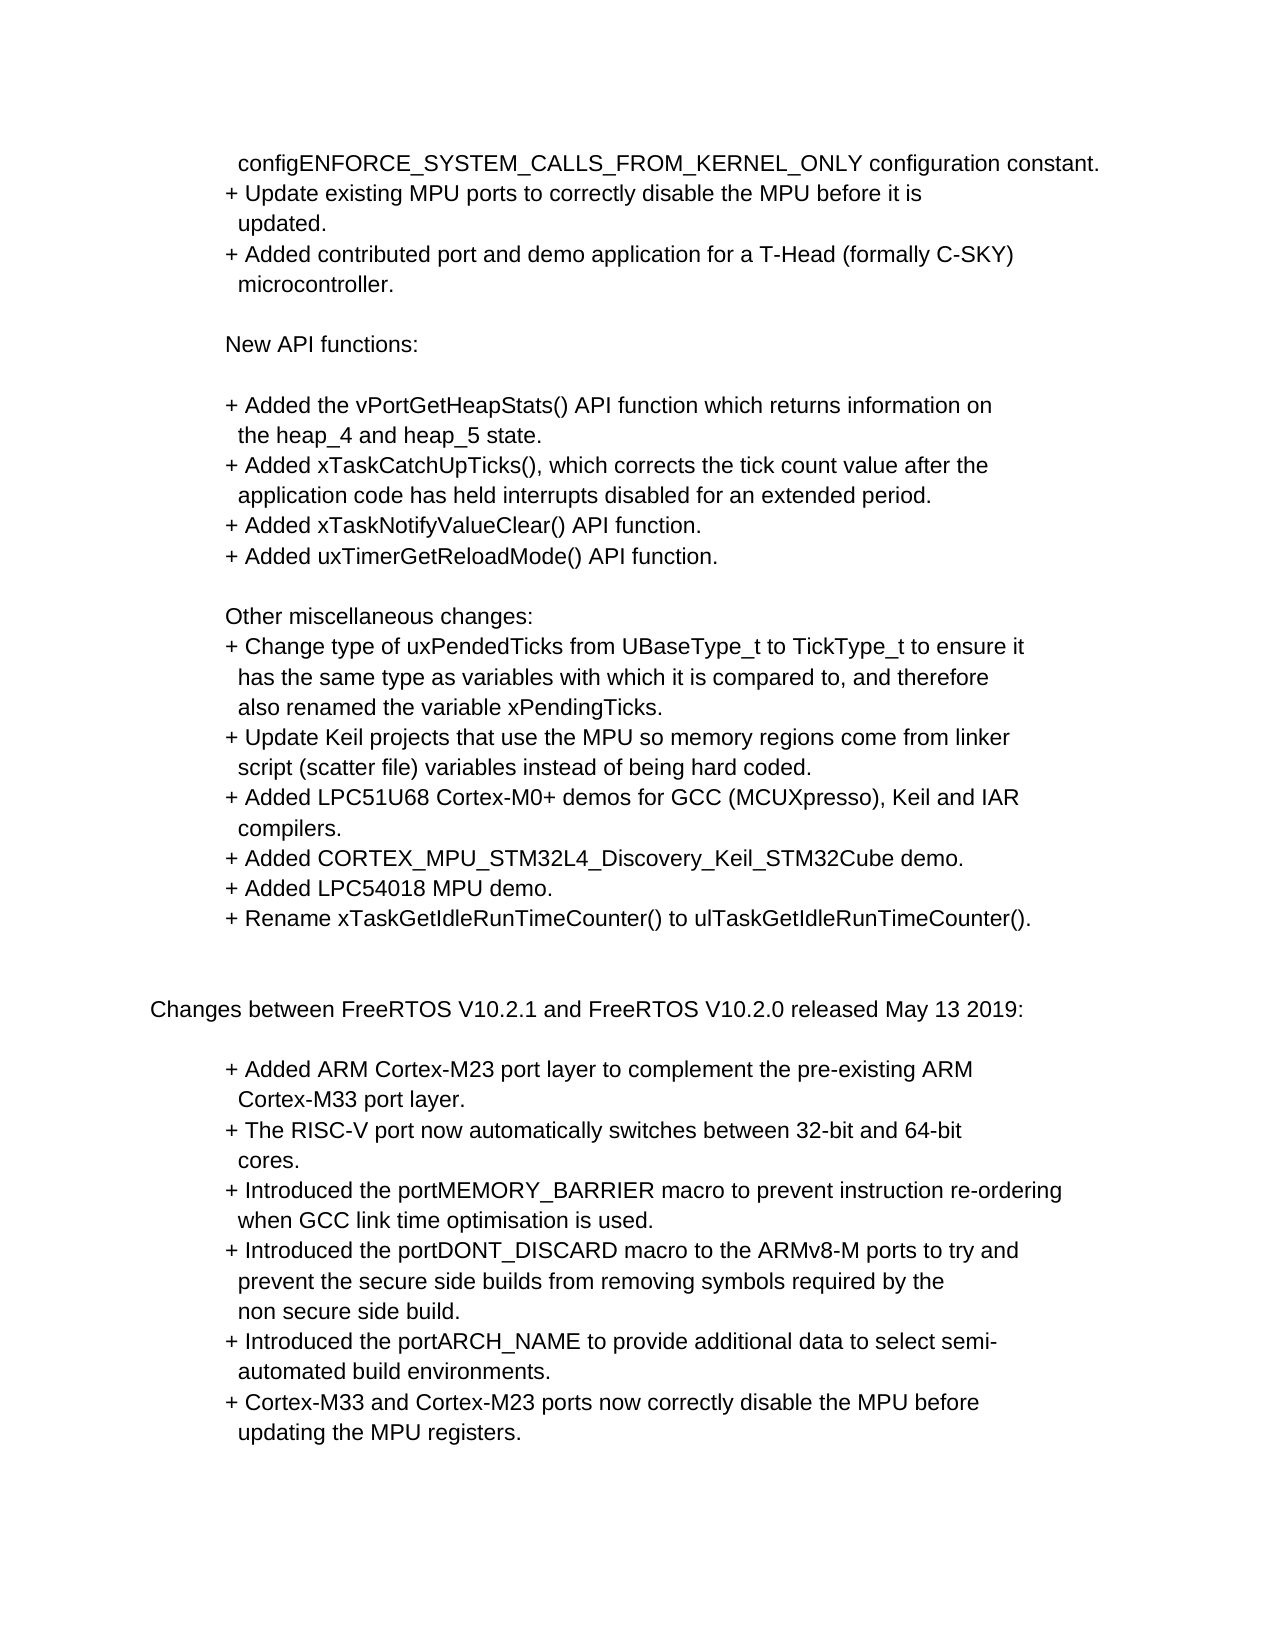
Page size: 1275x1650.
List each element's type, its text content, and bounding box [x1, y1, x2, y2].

text New API functions: [150, 331, 1125, 358]
text automated build environments. [150, 1358, 1125, 1385]
text + Added ARM Cortex-M23 port layer to complement the pre-existing ARM [150, 1056, 1125, 1083]
text + Added xTaskCatchUpTicks(), which corrects the tick count value after the [150, 452, 1125, 478]
text + Added LPC54018 MPU demo. [150, 875, 1125, 901]
text + Added xTaskNotifyValueClear() API function. [150, 512, 1125, 539]
text + Introduced the portARCH_NAME to provide additional data to select semi- [150, 1328, 1125, 1354]
text + Change type of uxPendedTicks from UBaseType_t to TickType_t to ensure it [150, 633, 1125, 660]
text + Update Keil projects that use the MPU so memory regions come from linker [150, 724, 1125, 750]
text + Added contributed port and demo application for a T-Head (formally C-SKY) [150, 241, 1125, 267]
text also renamed the variable xPendingTicks. [150, 694, 1125, 720]
text Cortex-M33 port layer. [150, 1086, 1125, 1113]
text prevent the secure side builds from removing symbols required by the [150, 1268, 1125, 1294]
text the heap_4 and heap_5 state. [150, 422, 1125, 448]
text + Introduced the portDONT_DISCARD macro to the ARMv8-M ports to try and [150, 1237, 1125, 1264]
text + Added LPC51U68 Cortex-M0+ demos for GCC (MCUXpresso), Keil and IAR [150, 784, 1125, 811]
text + Added uxTimerGetReloadMode() API function. [150, 543, 1125, 569]
text microcontroller. [150, 271, 1125, 297]
text when GCC link time optimisation is used. [150, 1207, 1125, 1234]
text updated. [150, 210, 1125, 237]
text Changes between FreeRTOS V10.2.1 and FreeRTOS V10.2.0 released May 13 2019: [150, 996, 1125, 1022]
text configENFORCE_SYSTEM_CALLS_FROM_KERNEL_ONLY configuration constant. [150, 150, 1125, 176]
text + The RISC-V port now automatically switches between 32-bit and 64-bit [150, 1117, 1125, 1143]
text has the same type as variables with which it is compared to, and therefore [150, 663, 1125, 690]
text compilers. [150, 814, 1125, 841]
text + Introduced the portMEMORY_BARRIER macro to prevent instruction re-ordering [150, 1177, 1125, 1203]
text Other miscellaneous changes: [150, 603, 1125, 629]
text application code has held interrupts disabled for an extended period. [150, 482, 1125, 509]
text + Added the vPortGetHeapStats() API function which returns information on [150, 392, 1125, 418]
text + Added CORTEX_MPU_STM32L4_Discovery_Keil_STM32Cube demo. [150, 845, 1125, 871]
text + Update existing MPU ports to correctly disable the MPU before it is [150, 180, 1125, 207]
text non secure side build. [150, 1298, 1125, 1324]
text updating the MPU registers. [150, 1419, 1125, 1445]
text + Rename xTaskGetIdleRunTimeCounter() to ulTaskGetIdleRunTimeCounter(). [150, 905, 1125, 932]
text script (scatter file) variables instead of being hard coded. [150, 754, 1125, 781]
text + Cortex-M33 and Cortex-M23 ports now correctly disable the MPU before [150, 1388, 1125, 1415]
text cores. [150, 1147, 1125, 1173]
